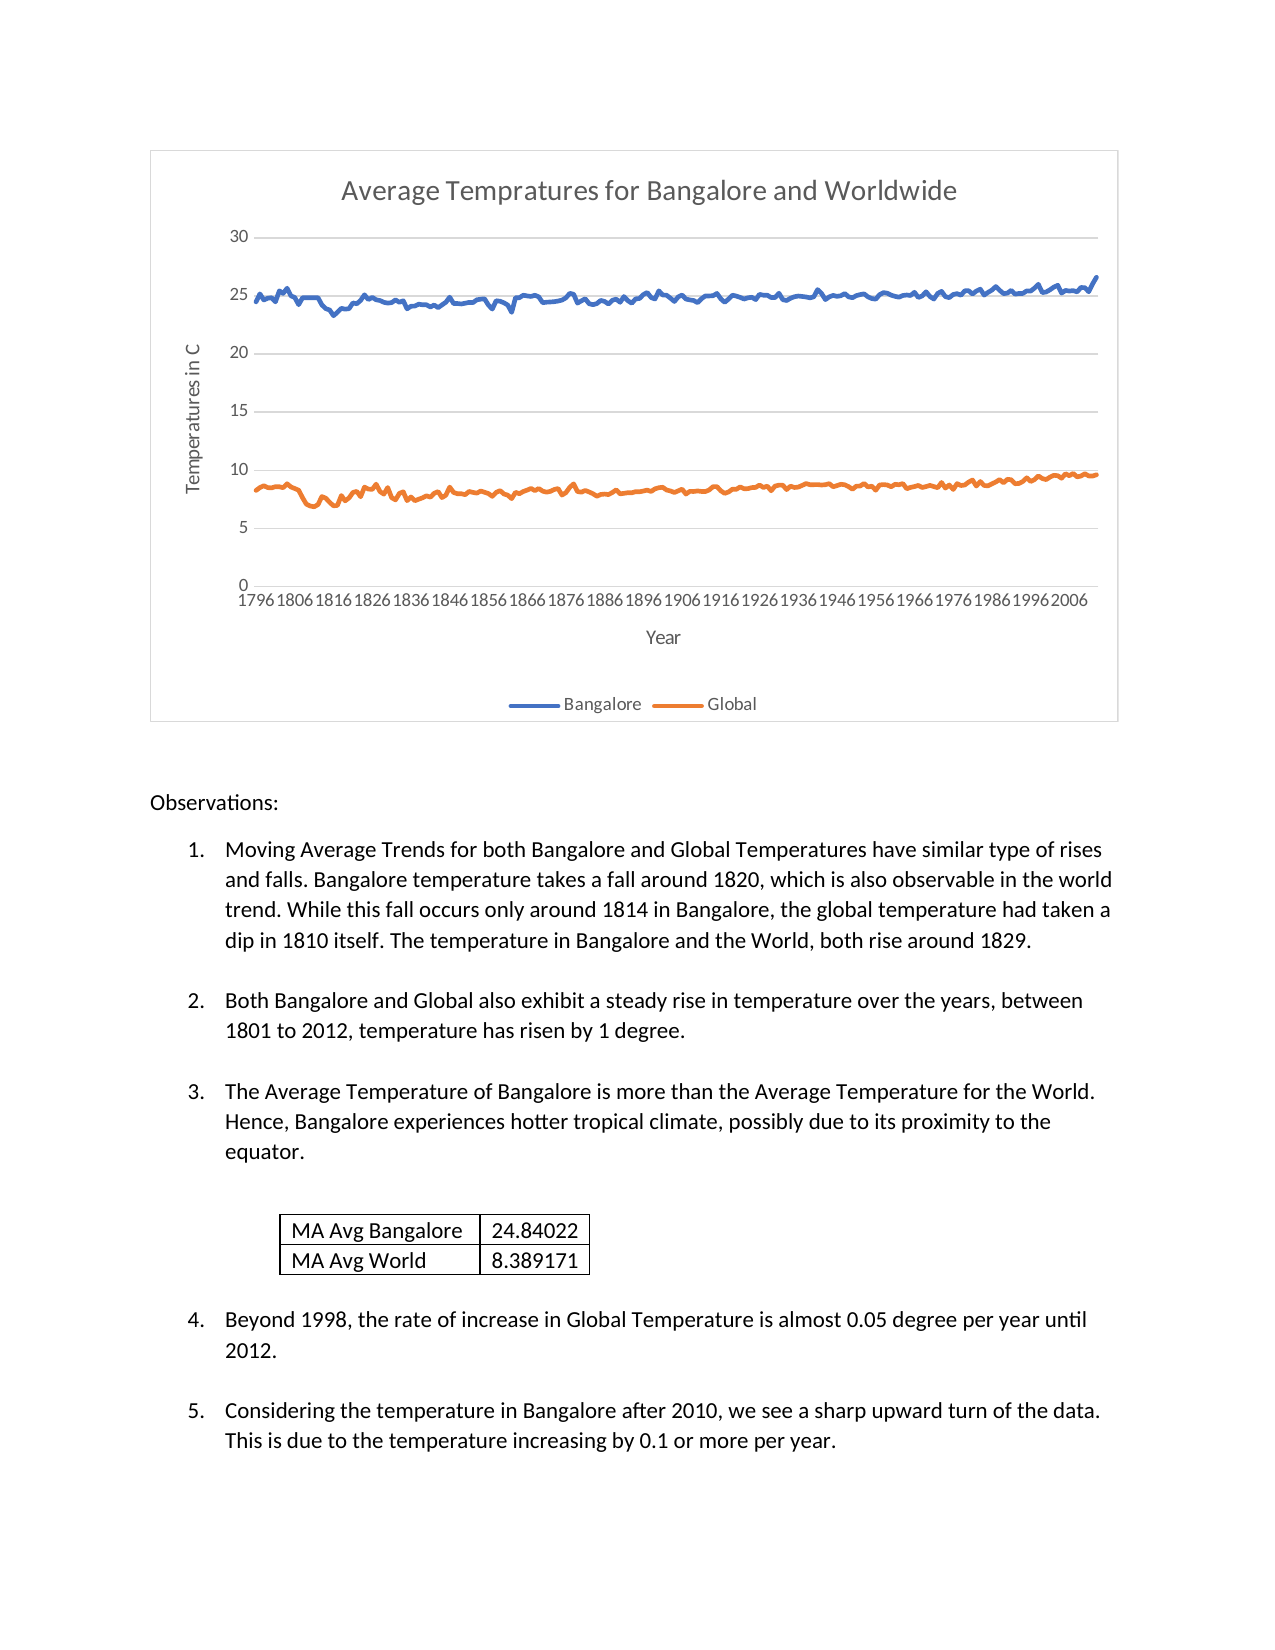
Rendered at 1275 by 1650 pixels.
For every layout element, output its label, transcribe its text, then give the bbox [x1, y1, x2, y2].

list Considering the temperature in Bangalore after 2010, we see a sharp upward turn of the data. This is due to the temperature increasing by 0.1 or more per year. [187, 1396, 1125, 1454]
list Beyond 1998, the rate of increase in Global Temperature is almost 0.05 degree per year until 2012. [187, 1306, 1125, 1394]
table_cell 8.389171 [481, 1245, 589, 1274]
list The Average Temperature of Bangalore is more than the Average Temperature for the World. Hence, Bangalore experiences hotter tropical climate, possibly due to its proximity to the equator. [187, 1077, 1125, 1165]
table_header 24.84022 [481, 1215, 589, 1244]
list Moving Average Trends for both Bangalore and Global Temperatures have similar type of rises and falls. Bangalore temperature takes a fall around 1820, which is also observable in the world trend. While this fall occurs only around 1814 in Bangalore, the global temperature had taken a dip in 1810 itself. The temperature in Bangalore and the World, both rise around 1829. [187, 835, 1125, 984]
list Both Bangalore and Global also exhibit a steady rise in temperature over the years, between 1801 to 2012, temperature has risen by 1 degree. [187, 986, 1125, 1074]
table_cell MA Avg World [281, 1245, 479, 1274]
text Observations: [150, 788, 1125, 816]
table_header MA Avg Bangalore [281, 1215, 479, 1244]
